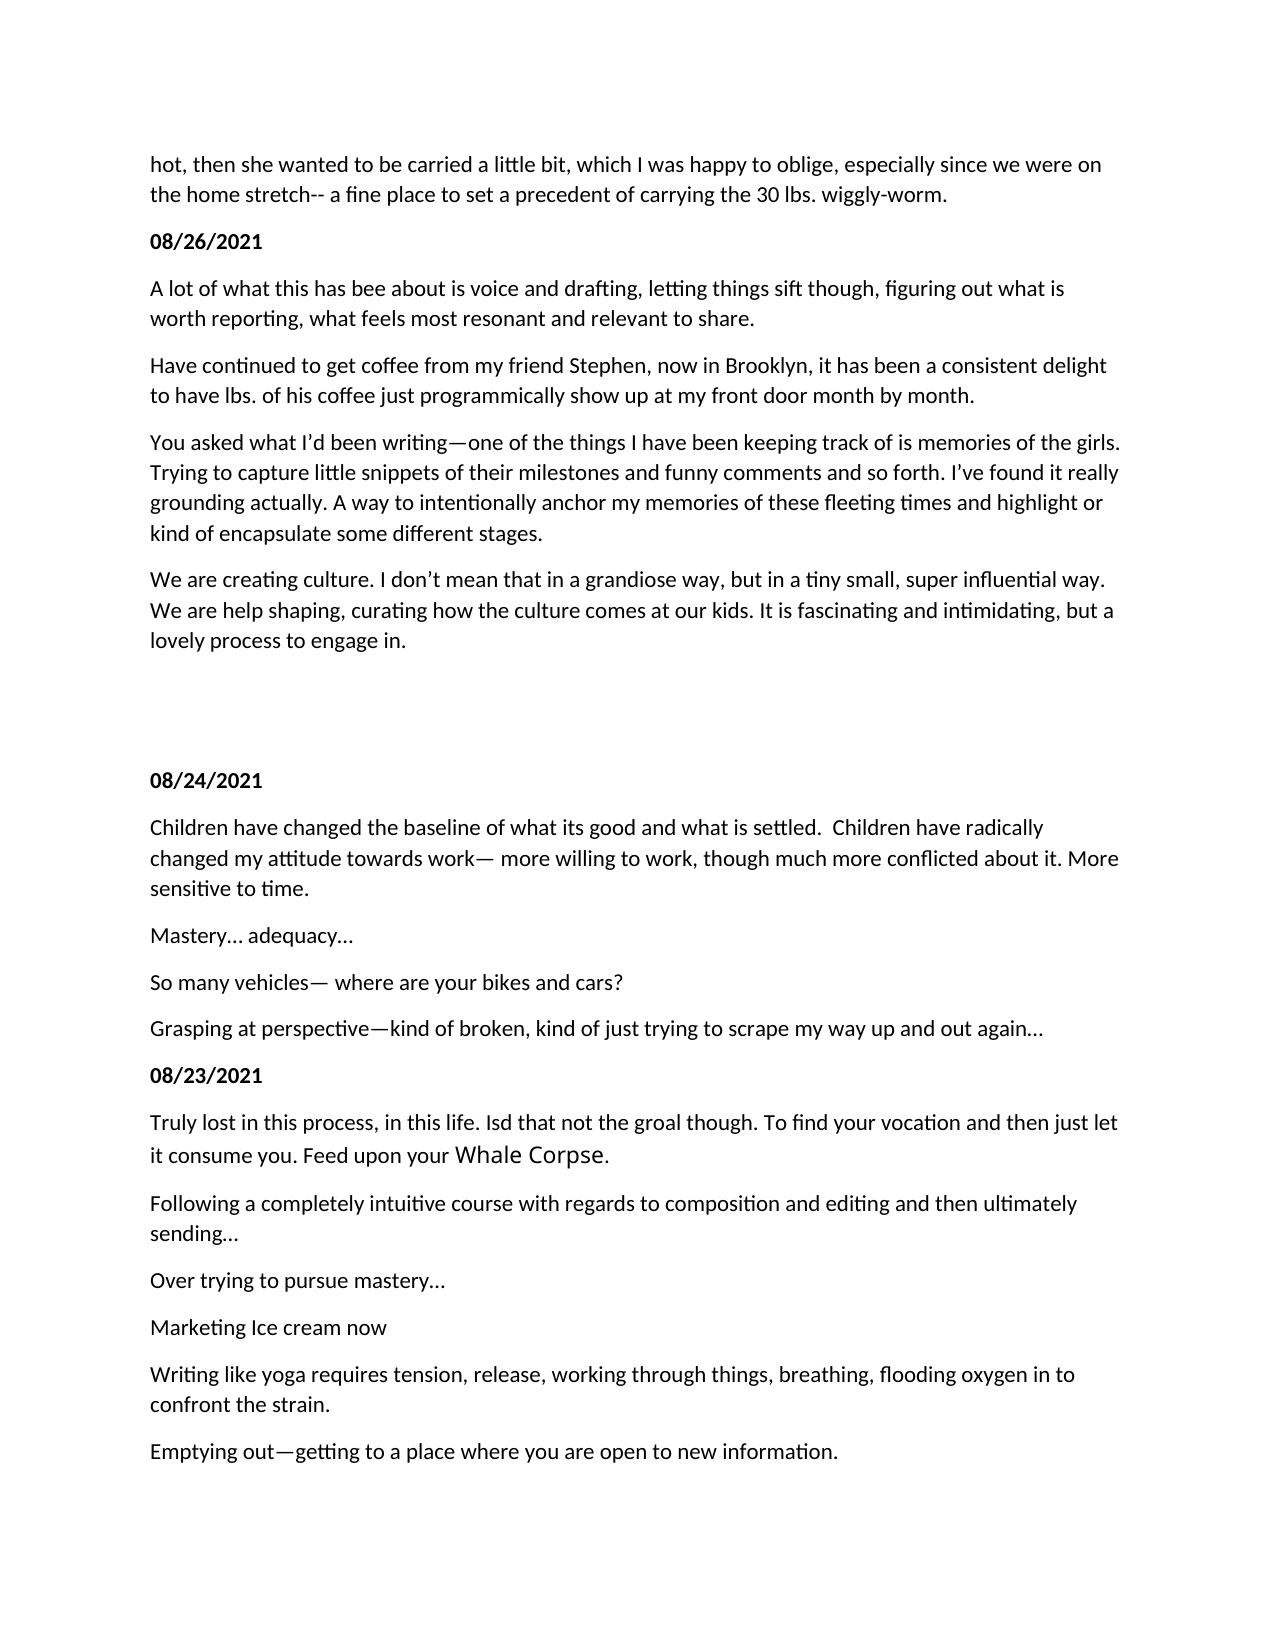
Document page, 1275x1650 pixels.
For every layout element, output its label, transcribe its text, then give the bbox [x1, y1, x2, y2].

text 08/26/2021 [150, 227, 1125, 255]
text Over trying to pursue mastery… [150, 1266, 1125, 1294]
text 08/23/2021 [150, 1061, 1125, 1089]
text 08/24/2021 [150, 767, 1125, 795]
text You asked what I’d been writing—one of the things I have been keeping track of is memories of the girls. Trying to capture little snippets of their milestones and funny comments and so forth. I’ve found it really grounding actually. A way to intentionally anchor my memories of these fleeting times and highlight or kind of encapsulate some different stages. [150, 428, 1125, 547]
text Grasping at perspective—kind of broken, kind of just trying to scrape my way up and out again… [150, 1014, 1125, 1043]
text Emptying out—getting to a place where you are open to new information. [150, 1437, 1125, 1465]
text We are creating culture. I don’t mean that in a grandiose way, but in a tiny small, super influential way. We are help shaping, curating how the culture comes at our kids. It is fascinating and intimidating, but a lovely process to engage in. [150, 566, 1125, 654]
text So many vehicles— where are your bikes and cars? [150, 968, 1125, 996]
text A lot of what this has bee about is voice and drafting, letting things sift though, figuring out what is worth reporting, what feels most resonant and relevant to share. [150, 274, 1125, 332]
text Marketing Ice cream now [150, 1313, 1125, 1341]
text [150, 150, 1125, 208]
text Truly lost in this process, in this life. Isd that not the groal though. To find your vocation and then just let it consume you. Feed upon your Whale Corpse. [150, 1108, 1125, 1170]
text Writing like yoga requires tension, release, working through things, breathing, flooding oxygen in to confront the strain. [150, 1360, 1125, 1418]
text Children have changed the baseline of what its good and what is settled. Children have radically changed my attitude towards work— more willing to work, though much more conflicted about it. More sensitive to time. [150, 813, 1125, 902]
text Have continued to get coffee from my friend Stephen, now in Brooklyn, it has been a consistent delight to have lbs. of his coffee just programmically show up at my front door month by month. [150, 351, 1125, 409]
text Mastery… adequacy… [150, 921, 1125, 949]
text Following a completely intuitive course with regards to composition and editing and then ultimately sending… [150, 1189, 1125, 1247]
